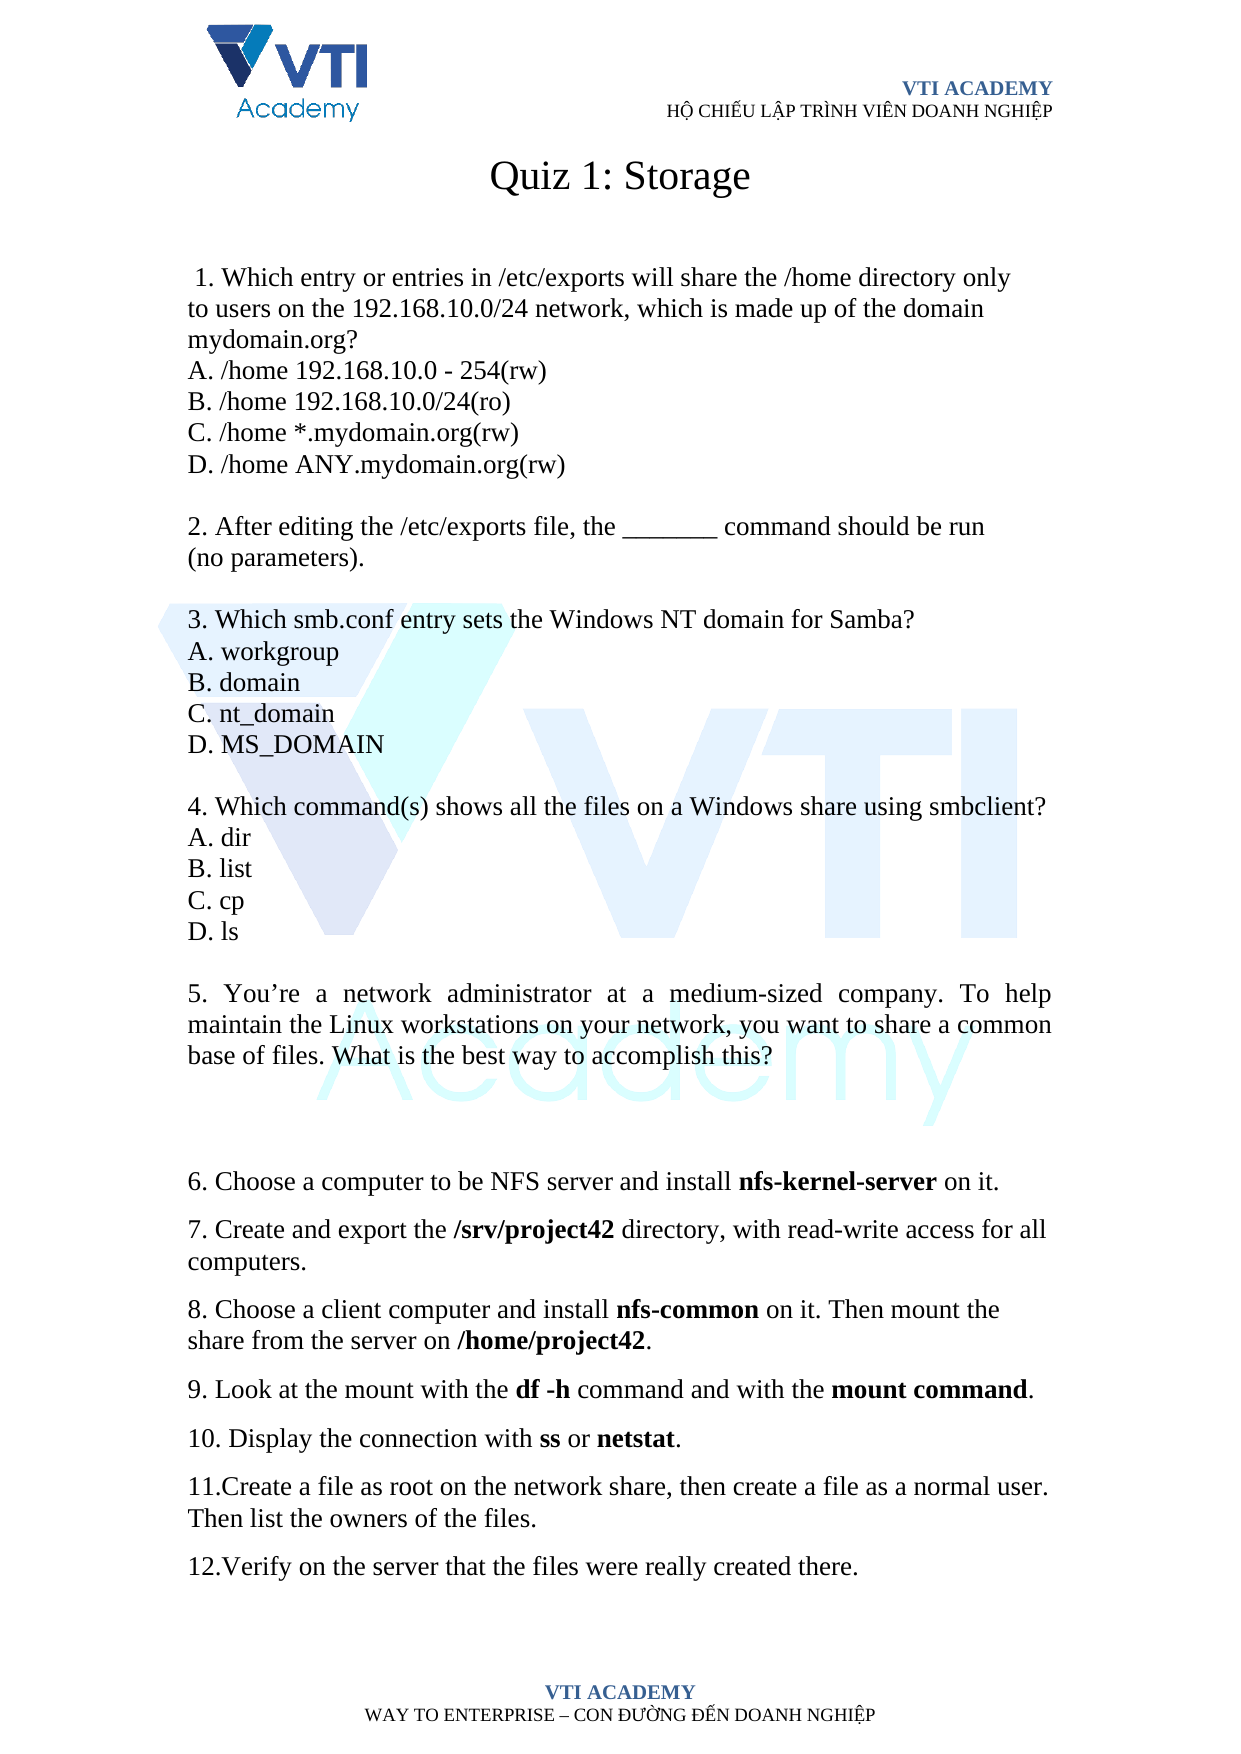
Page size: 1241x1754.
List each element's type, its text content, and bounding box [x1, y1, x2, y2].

text 7. Create and export the /srv/project42 directory, with read-write access for all computers. [187, 1213, 1053, 1276]
text B. /home 192.168.10.0/24(ro) [187, 385, 1053, 417]
text D. /home ANY.mydomain.org(rw) [187, 448, 1053, 479]
text mydomain.org? [187, 323, 1053, 354]
text D. MS_DOMAIN [187, 728, 1053, 759]
text 12.Verify on the server that the files were really created there. [187, 1550, 1053, 1582]
text B. list [187, 853, 1053, 884]
text A. /home 192.168.10.0 - 254(rw) [187, 354, 1053, 385]
text 6. Choose a computer to be NFS server and install nfs-kernel-server on it. [187, 1165, 1053, 1196]
text C. cp [187, 884, 1053, 915]
text 3. Which smb.conf entry sets the Windows NT domain for Samba? [187, 603, 1053, 634]
text to users on the 192.168.10.0/24 network, which is made up of the domain [187, 292, 1053, 323]
text B. domain [187, 666, 1053, 697]
text A. workgroup [187, 634, 1053, 666]
text 4. Which command(s) shows all the files on a Windows share using smbclient? [187, 790, 1053, 821]
text C. nt_domain [187, 697, 1053, 728]
text 11.Create a file as root on the network share, then create a file as a normal user. Then list the owners of the files. [187, 1471, 1053, 1533]
text 1. Which entry or entries in /etc/exports will share the /home directory only [187, 261, 1053, 292]
text 2. After editing the /etc/exports file, the _______ command should be run [187, 510, 1053, 541]
text Quiz 1: Storage [187, 151, 1053, 198]
text C. /home *.mydomain.org(rw) [187, 417, 1053, 448]
text 5. You’re a network administrator at a medium-sized company. To help maintain the Linux workstations on your network, you want to share a common base of files. What is the best way to accomplish this? [187, 977, 1053, 1071]
text 9. Look at the mount with the df -h command and with the mount command. [187, 1373, 1053, 1404]
text D. ls [187, 915, 1053, 946]
text (no parameters). [187, 541, 1053, 572]
picture [187, 1, 398, 150]
text 10. Display the connection with ss or netstat. [187, 1422, 1053, 1453]
text 8. Choose a client computer and install nfs-common on it. Then mount the share from the server on /home/project42. [187, 1293, 1053, 1356]
text A. dir [187, 821, 1053, 853]
